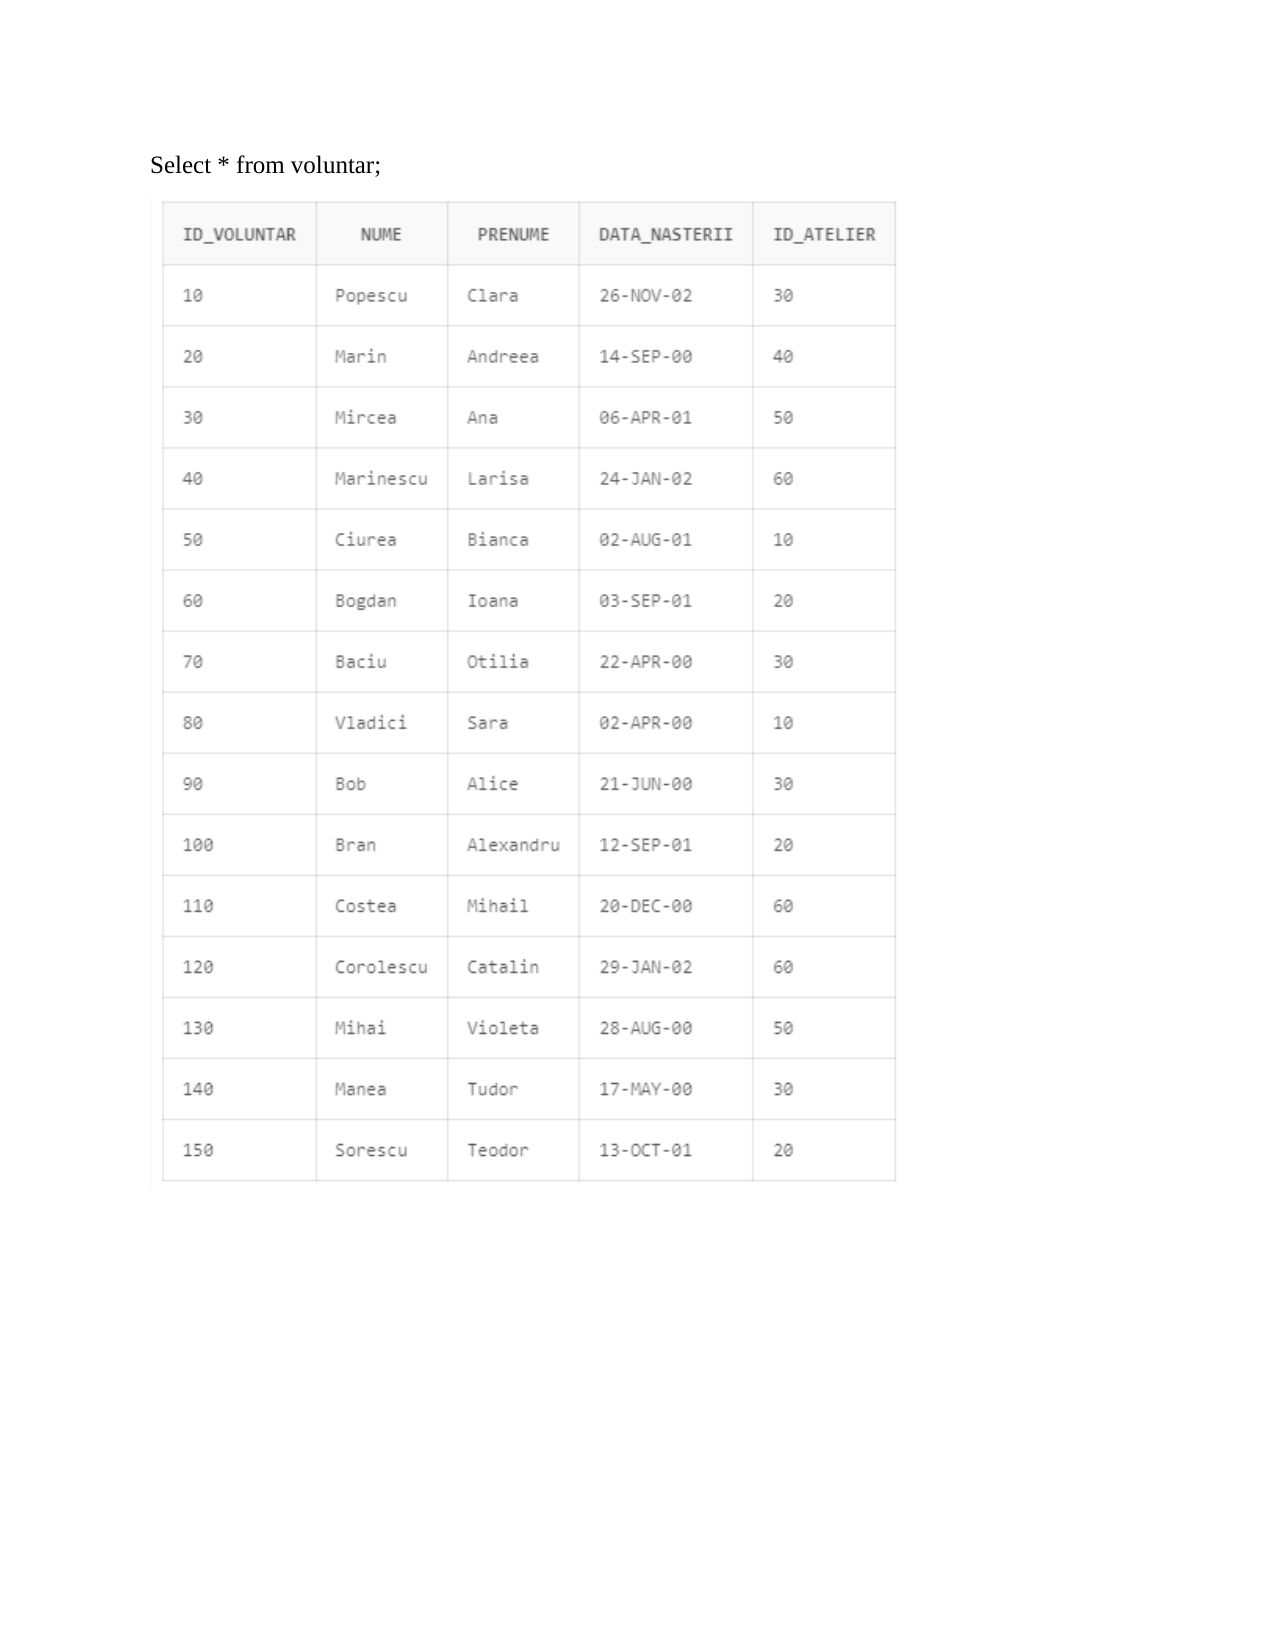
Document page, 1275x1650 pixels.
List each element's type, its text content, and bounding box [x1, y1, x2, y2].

text Select * from voluntar; [150, 150, 1125, 179]
picture [150, 197, 912, 1191]
